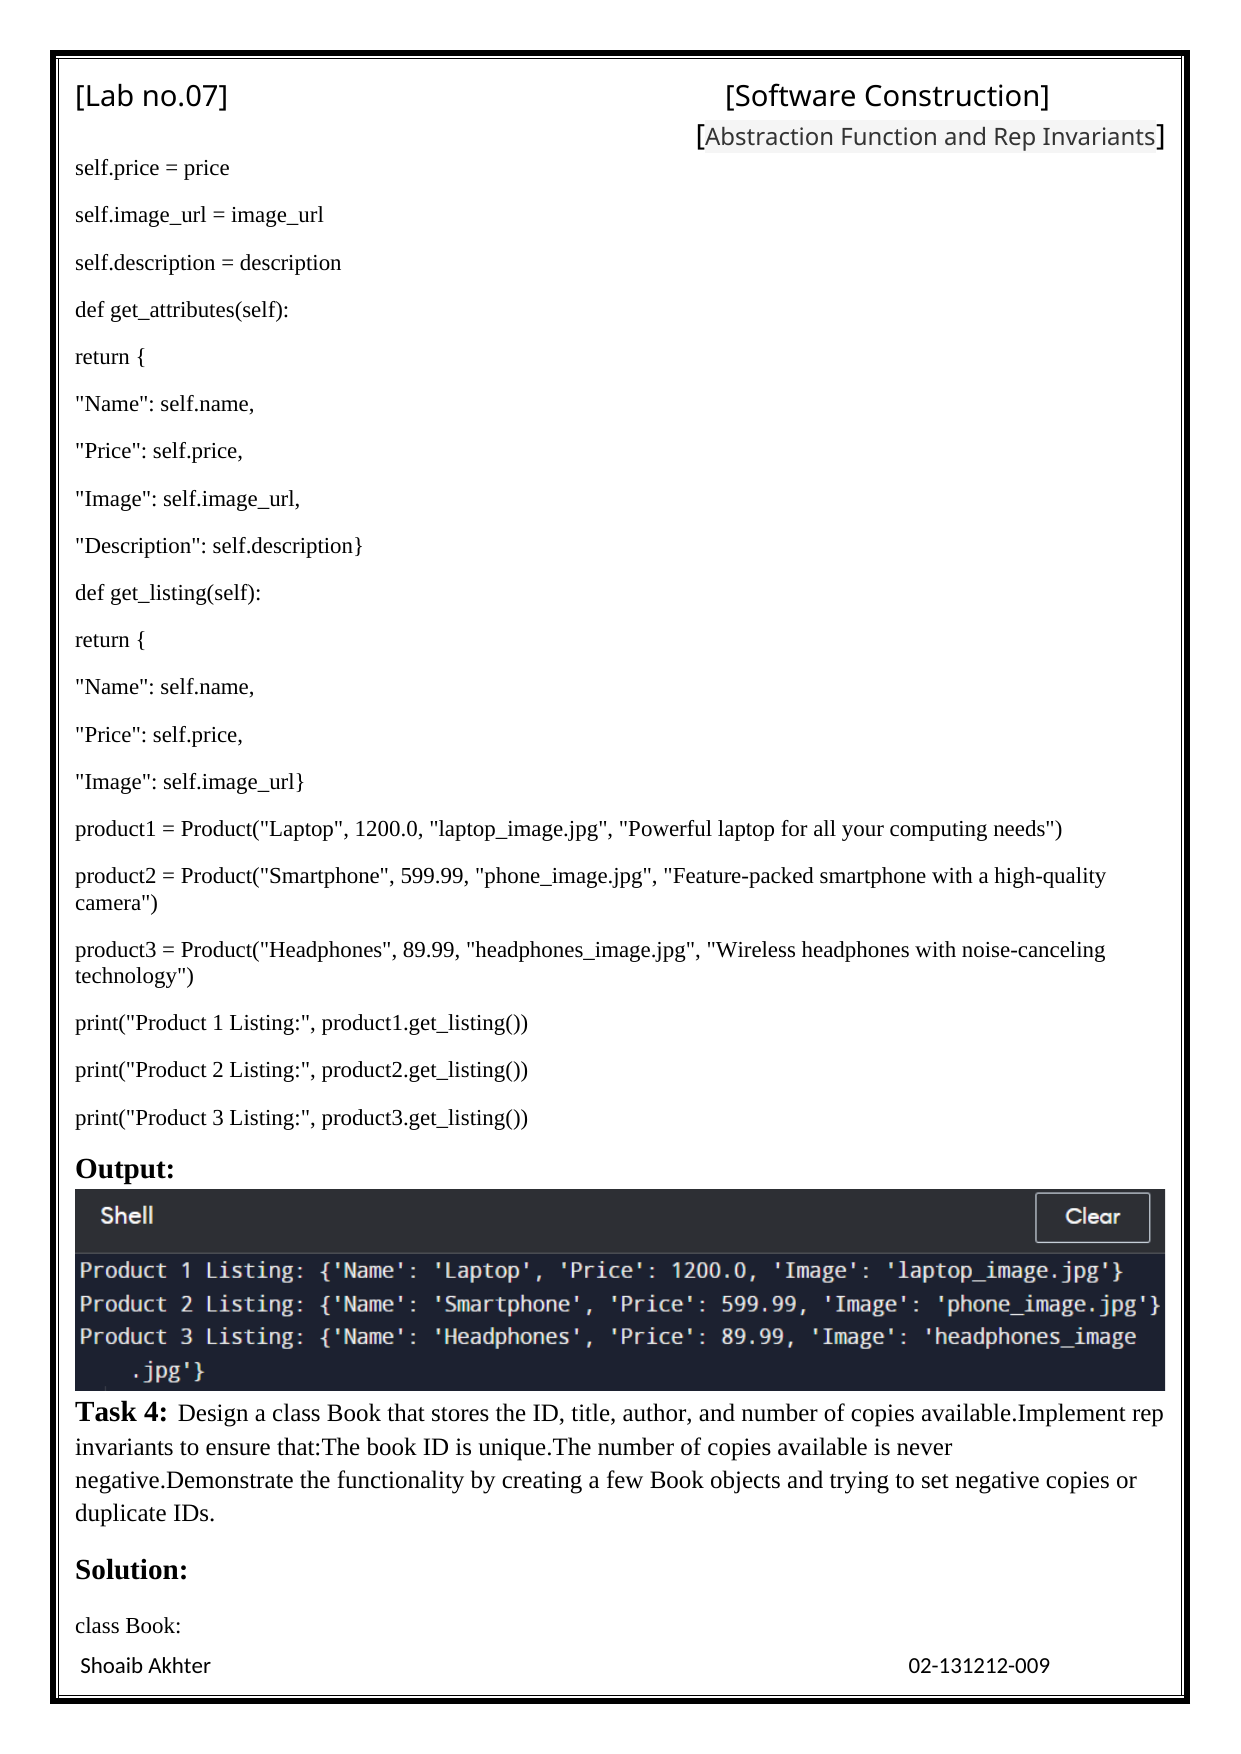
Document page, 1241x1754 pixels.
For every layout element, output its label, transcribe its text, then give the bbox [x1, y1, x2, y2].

text print("Product 2 Listing:", product2.get_listing()) [75, 1056, 1165, 1083]
text "Name": self.name, [75, 673, 1165, 700]
text def get_attributes(self): [75, 296, 1165, 322]
text product2 = Product("Smartphone", 599.99, "phone_image.jpg", "Feature-packed smartphone with a high-quality camera") [75, 862, 1165, 915]
text self.description = description [75, 249, 1165, 275]
text print("Product 3 Listing:", product3.get_listing()) [75, 1104, 1165, 1130]
text self.price = price [75, 154, 1165, 181]
text Task 4: Design a class Book that stores the ID, title, author, and number of copies available.Implement rep invariants to ensure that:The book ID is unique.The number of copies available is never negative.Demonstrate the functionality by creating a few Book objects and trying to set negative copies or duplicate IDs. [75, 1394, 1165, 1527]
text return { [75, 626, 1165, 653]
text Solution: [75, 1552, 1165, 1586]
text print("Product 1 Listing:", product1.get_listing()) [75, 1009, 1165, 1036]
text return { [75, 343, 1165, 369]
text self.image_url = image_url [75, 202, 1165, 228]
picture [75, 1189, 1166, 1391]
text "Image": self.image_url, [75, 485, 1165, 511]
text Output: [75, 1151, 1165, 1184]
text "Image": self.image_url} [75, 768, 1165, 794]
text product1 = Product("Laptop", 1200.0, "laptop_image.jpg", "Powerful laptop for all your computing needs") [75, 815, 1165, 841]
text "Description": self.description} [75, 532, 1165, 558]
text "Price": self.price, [75, 437, 1165, 464]
text product3 = Product("Headphones", 89.99, "headphones_image.jpg", "Wireless headphones with noise-canceling technology") [75, 936, 1165, 988]
text "Price": self.price, [75, 721, 1165, 747]
text def get_listing(self): [75, 579, 1165, 605]
text class Book: [75, 1612, 1165, 1638]
text "Name": self.name, [75, 390, 1165, 417]
